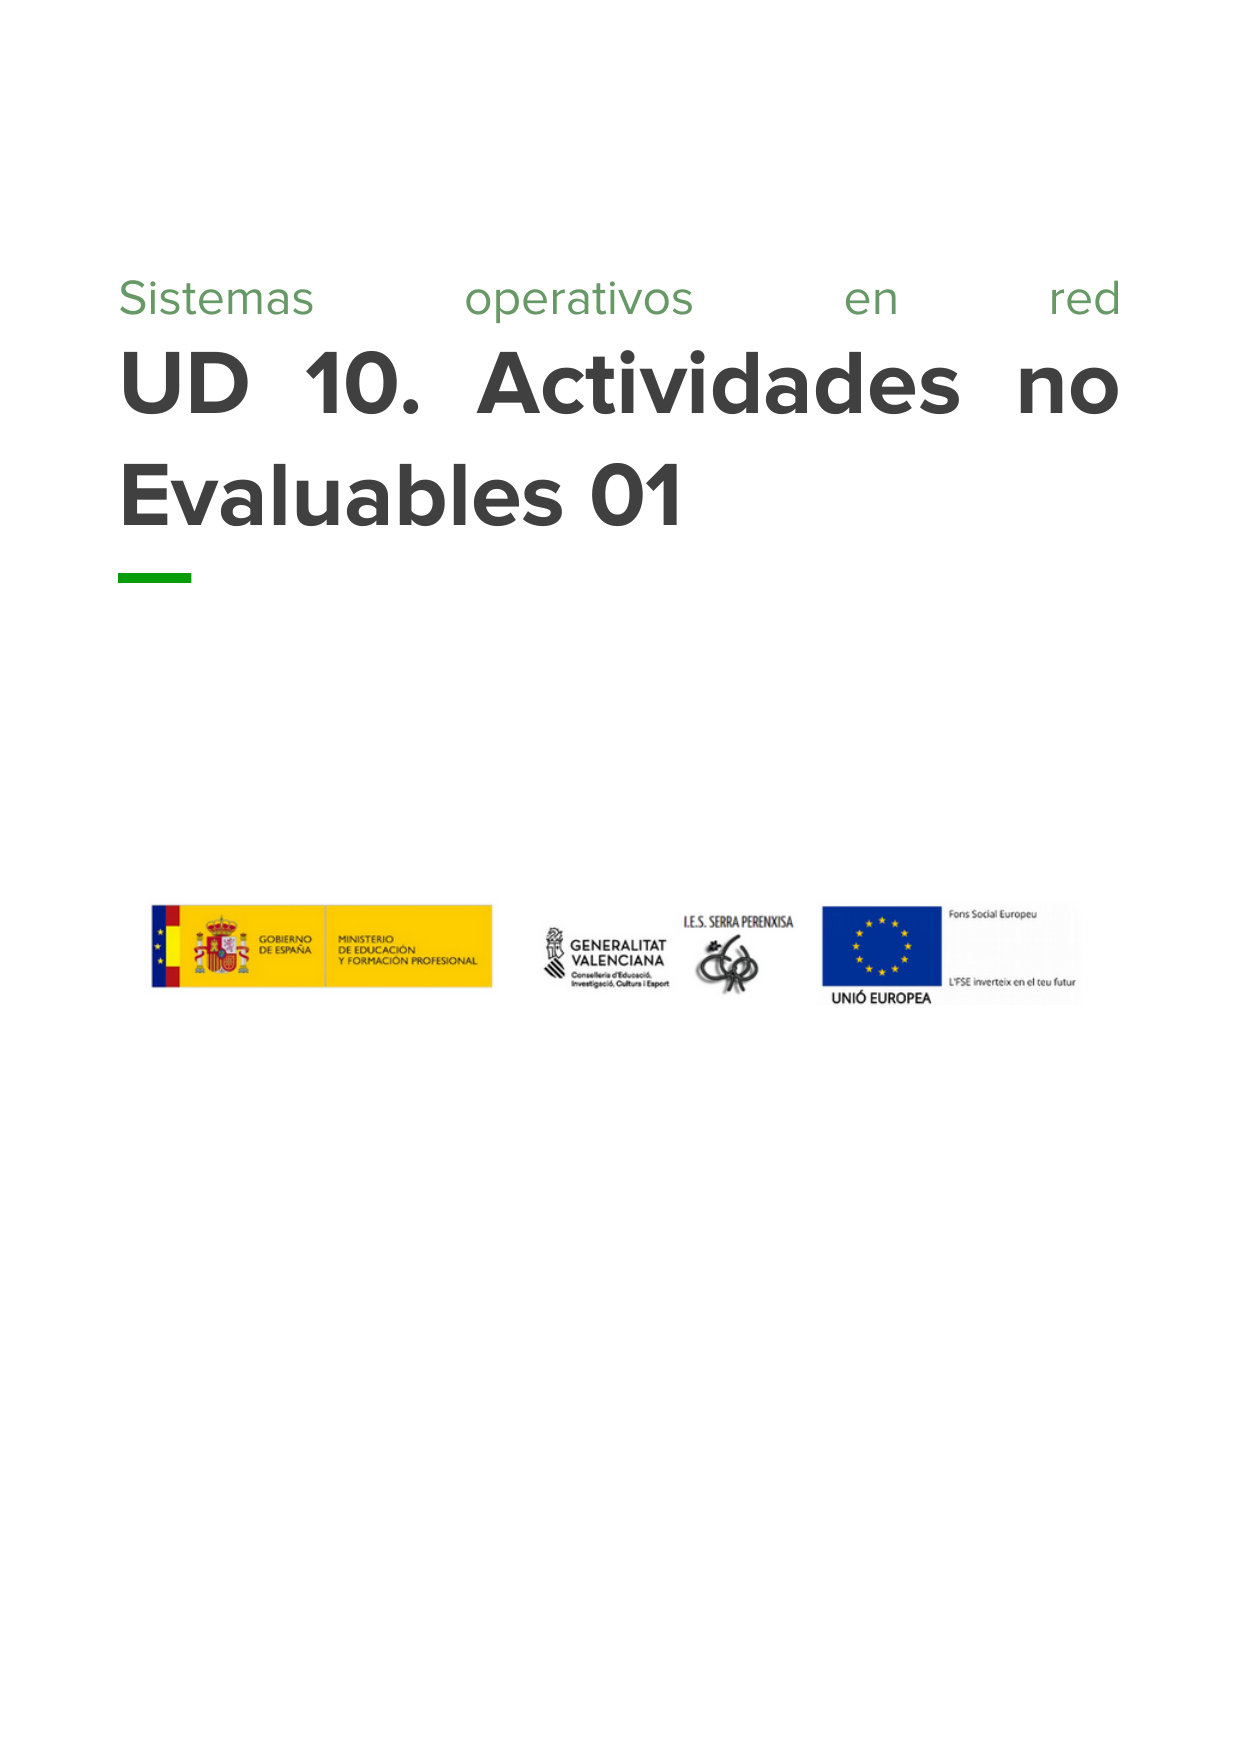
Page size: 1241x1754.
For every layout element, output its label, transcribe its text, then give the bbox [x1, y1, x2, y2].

title Sistemas operativos en red UD 10. Actividades no Evaluables 01 [118, 268, 1122, 552]
picture [118, 573, 192, 583]
picture [118, 885, 1123, 1005]
